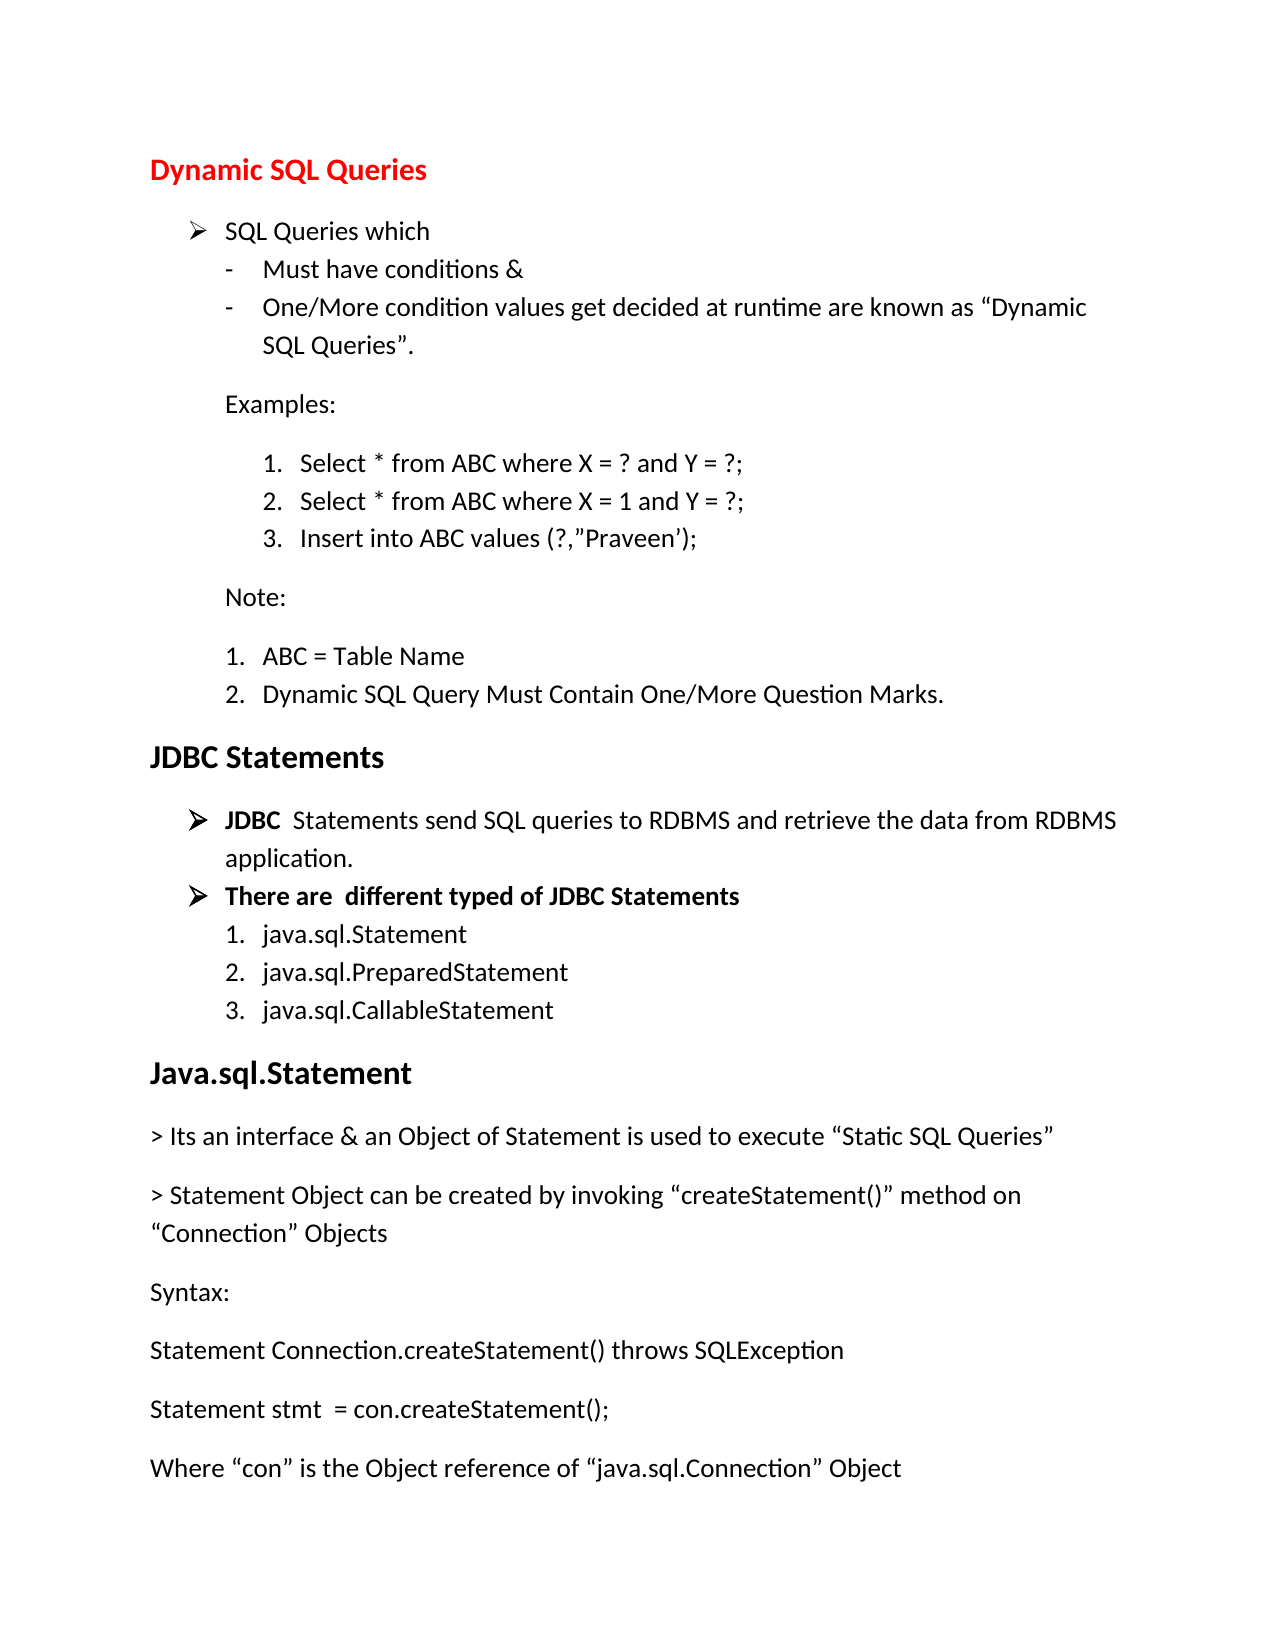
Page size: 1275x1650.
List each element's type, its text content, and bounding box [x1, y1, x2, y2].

text Examples: [225, 387, 1125, 420]
text > Statement Object can be created by invoking “createStatement()” method on “Connection” Objects [150, 1178, 1125, 1249]
text Java.sql.Statement [150, 1052, 1125, 1092]
list One/More condition values get decided at runtime are known as “Dynamic SQL Queries”. [225, 290, 1125, 361]
list Insert into ABC values (?,”Praveen’); [262, 522, 1125, 555]
text > Its an interface & an Object of Statement is used to execute “Static SQL Queries” [150, 1119, 1125, 1152]
text Note: [225, 580, 1125, 613]
list java.sql.PreparedStatement [225, 955, 1125, 988]
list Select * from ABC where X = ? and Y = ?; [262, 446, 1125, 479]
text Dynamic SQL Queries [150, 150, 1125, 188]
text JDBC Statements [150, 736, 1125, 777]
list ABC = Table Name [225, 639, 1125, 672]
text Statement stmt = con.createStatement(); [150, 1392, 1125, 1425]
text Statement Connection.createStatement() throws SQLException [150, 1333, 1125, 1367]
list java.sql.Statement [225, 917, 1125, 950]
list Select * from ABC where X = 1 and Y = ?; [262, 484, 1125, 517]
list JDBC Statements send SQL queries to RDBMS and retrieve the data from RDBMS application. [187, 803, 1125, 874]
list There are different typed of JDBC Statements [187, 879, 1125, 912]
text Where “con” is the Object reference of “java.sql.Connection” Object [150, 1451, 1125, 1484]
list Dynamic SQL Query Must Contain One/More Question Marks. [225, 677, 1125, 710]
list SQL Queries which [187, 214, 1125, 248]
text Syntax: [150, 1275, 1125, 1308]
list Must have conditions & [225, 252, 1125, 286]
list java.sql.CallableStatement [225, 993, 1125, 1026]
